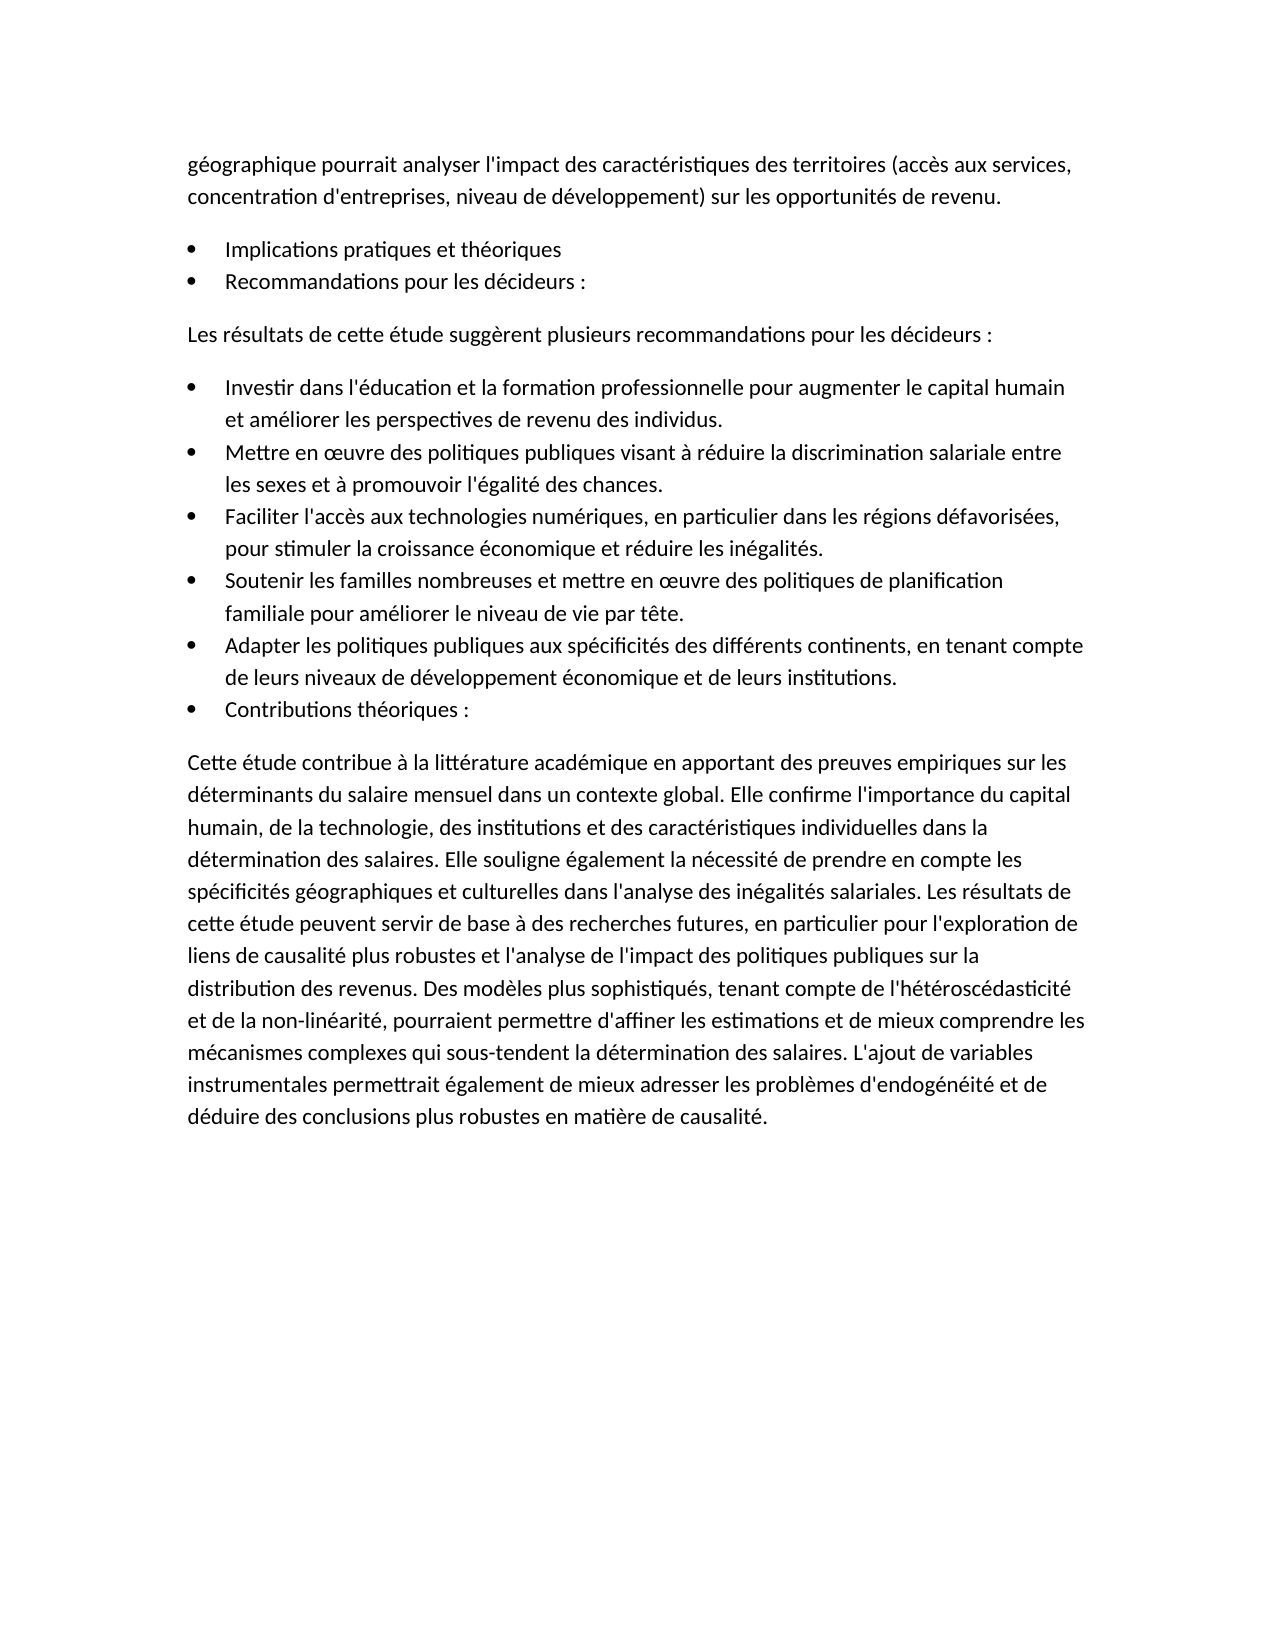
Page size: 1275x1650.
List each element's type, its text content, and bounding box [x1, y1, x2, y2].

text Les résultats de cette étude suggèrent plusieurs recommandations pour les décideurs : [187, 320, 1087, 348]
list Contributions théoriques : [187, 695, 1087, 723]
list Adapter les politiques publiques aux spécificités des différents continents, en tenant compte de leurs niveaux de développement économique et de leurs institutions. [187, 631, 1087, 691]
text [187, 150, 1087, 210]
list Recommandations pour les décideurs : [187, 267, 1087, 295]
list Implications pratiques et théoriques [187, 235, 1087, 263]
list Mettre en œuvre des politiques publiques visant à réduire la discrimination salariale entre les sexes et à promouvoir l'égalité des chances. [187, 438, 1087, 498]
list Soutenir les familles nombreuses et mettre en œuvre des politiques de planification familiale pour améliorer le niveau de vie par tête. [187, 567, 1087, 627]
list Investir dans l'éducation et la formation professionnelle pour augmenter le capital humain et améliorer les perspectives de revenu des individus. [187, 373, 1087, 434]
text Cette étude contribue à la littérature académique en apportant des preuves empiriques sur les déterminants du salaire mensuel dans un contexte global. Elle confirme l'importance du capital humain, de la technologie, des institutions et des caractéristiques individuelles dans la détermination des salaires. Elle souligne également la nécessité de prendre en compte les spécificités géographiques et culturelles dans l'analyse des inégalités salariales. Les résultats de cette étude peuvent servir de base à des recherches futures, en particulier pour l'exploration de liens de causalité plus robustes et l'analyse de l'impact des politiques publiques sur la distribution des revenus. Des modèles plus sophistiqués, tenant compte de l'hétéroscédasticité et de la non-linéarité, pourraient permettre d'affiner les estimations et de mieux comprendre les mécanismes complexes qui sous-tendent la détermination des salaires. L'ajout de variables instrumentales permettrait également de mieux adresser les problèmes d'endogénéité et de déduire des conclusions plus robustes en matière de causalité. [187, 748, 1087, 1130]
list Faciliter l'accès aux technologies numériques, en particulier dans les régions défavorisées, pour stimuler la croissance économique et réduire les inégalités. [187, 502, 1087, 562]
